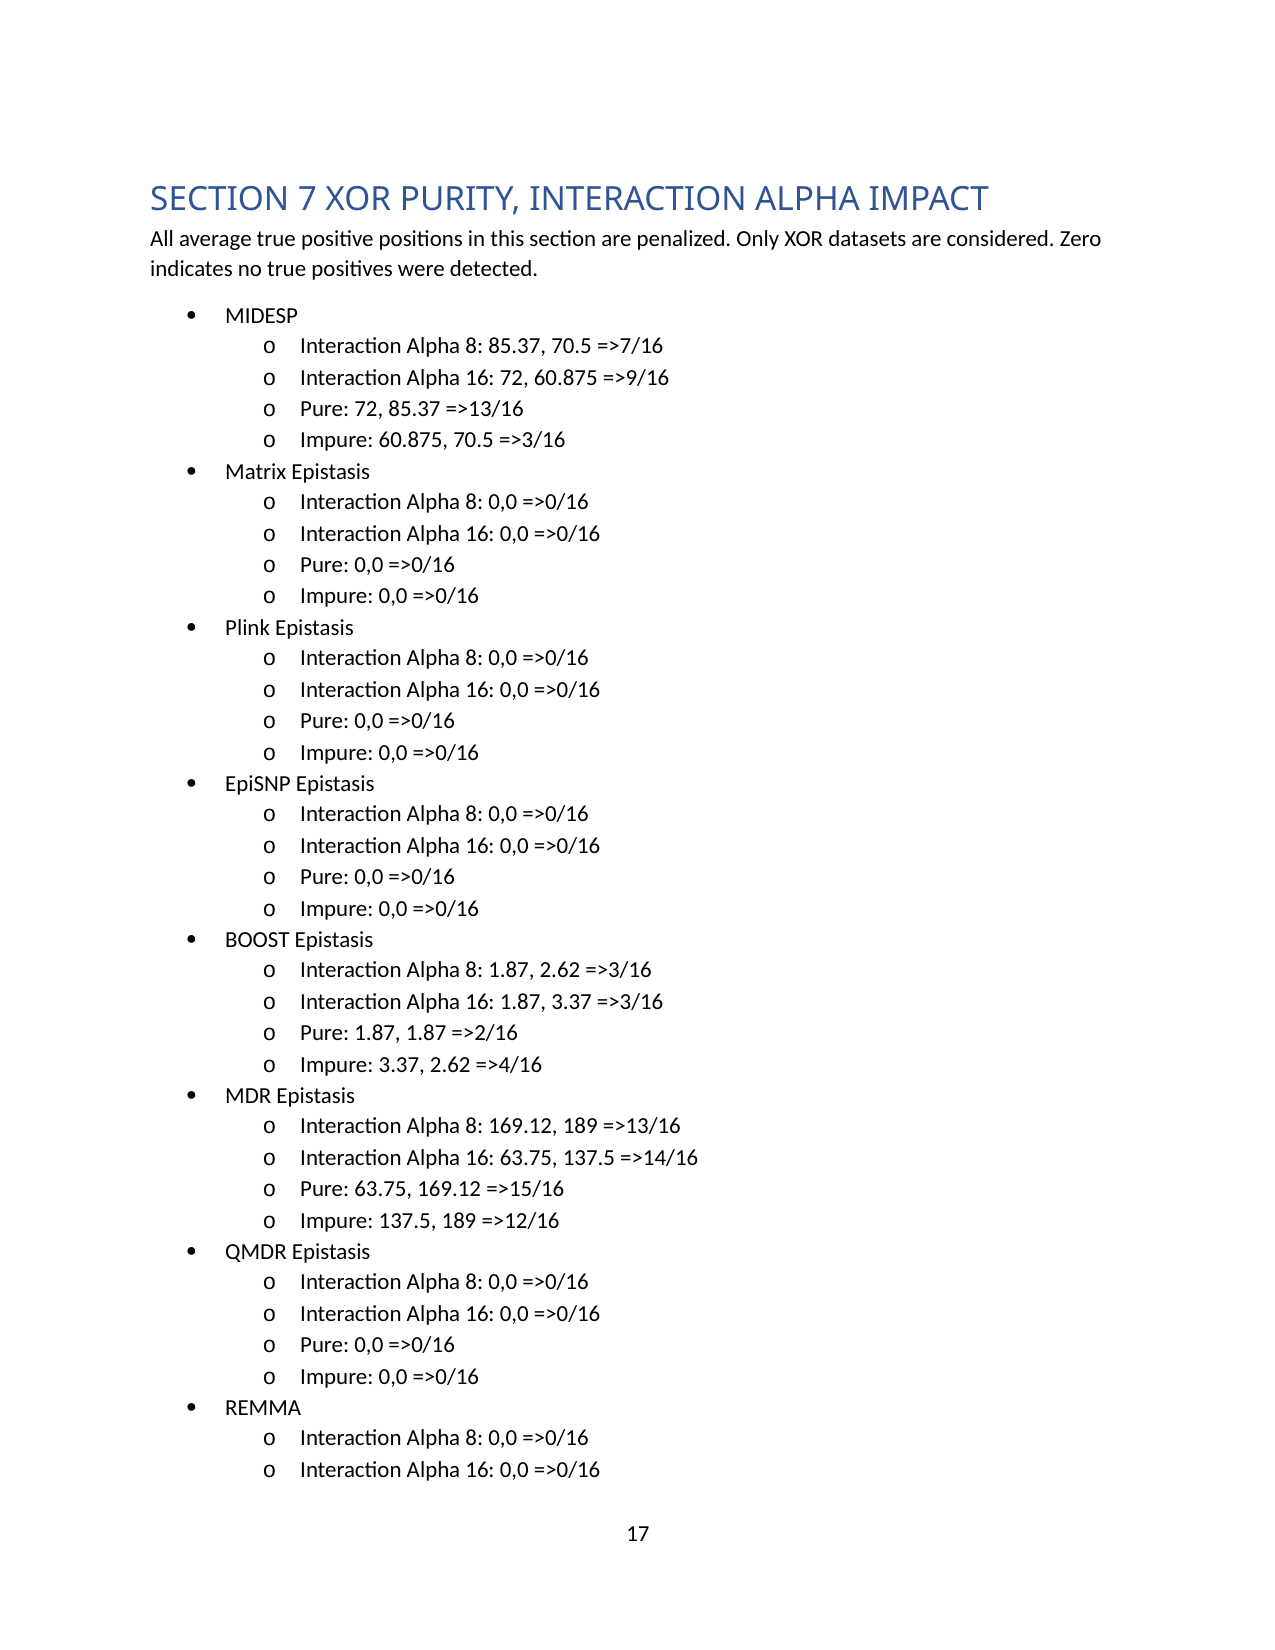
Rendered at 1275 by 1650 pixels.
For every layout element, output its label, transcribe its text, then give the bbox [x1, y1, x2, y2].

list Interaction Alpha 8: 0,0 =>0/16 [262, 1423, 1125, 1453]
list Interaction Alpha 16: 0,0 =>0/16 [262, 519, 1125, 548]
list Impure: 137.5, 189 =>12/16 [262, 1206, 1125, 1235]
text All average true positive positions in this section are penalized. Only XOR datasets are considered. Zero indicates no true positives were detected. [150, 224, 1125, 282]
list Interaction Alpha 16: 1.87, 3.37 =>3/16 [262, 987, 1125, 1016]
list Interaction Alpha 16: 0,0 =>0/16 [262, 1299, 1125, 1328]
list Pure: 0,0 =>0/16 [262, 1330, 1125, 1359]
list Impure: 0,0 =>0/16 [262, 1362, 1125, 1391]
list Interaction Alpha 8: 0,0 =>0/16 [262, 1267, 1125, 1297]
list Interaction Alpha 16: 0,0 =>0/16 [262, 1455, 1125, 1484]
list Pure: 63.75, 169.12 =>15/16 [262, 1174, 1125, 1203]
list Pure: 0,0 =>0/16 [262, 550, 1125, 579]
list MDR Epistasis [187, 1081, 1125, 1109]
list Plink Epistasis [187, 613, 1125, 641]
list Interaction Alpha 8: 1.87, 2.62 =>3/16 [262, 955, 1125, 984]
list Interaction Alpha 16: 63.75, 137.5 =>14/16 [262, 1143, 1125, 1172]
list Interaction Alpha 8: 85.37, 70.5 =>7/16 [262, 331, 1125, 360]
list EpiSNP Epistasis [187, 769, 1125, 797]
list Interaction Alpha 16: 72, 60.875 =>9/16 [262, 363, 1125, 392]
list Interaction Alpha 8: 0,0 =>0/16 [262, 487, 1125, 516]
list Impure: 0,0 =>0/16 [262, 894, 1125, 923]
list Interaction Alpha 8: 169.12, 189 =>13/16 [262, 1111, 1125, 1141]
list Pure: 1.87, 1.87 =>2/16 [262, 1018, 1125, 1047]
list Interaction Alpha 16: 0,0 =>0/16 [262, 831, 1125, 860]
list Pure: 0,0 =>0/16 [262, 862, 1125, 891]
list Pure: 72, 85.37 =>13/16 [262, 394, 1125, 423]
list REMMA [187, 1393, 1125, 1421]
list Impure: 0,0 =>0/16 [262, 582, 1125, 611]
list Matrix Epistasis [187, 457, 1125, 485]
list Interaction Alpha 8: 0,0 =>0/16 [262, 799, 1125, 828]
list Impure: 60.875, 70.5 =>3/16 [262, 426, 1125, 455]
list Interaction Alpha 16: 0,0 =>0/16 [262, 675, 1125, 704]
list BOOST Epistasis [187, 925, 1125, 953]
list Impure: 3.37, 2.62 =>4/16 [262, 1050, 1125, 1079]
list Pure: 0,0 =>0/16 [262, 706, 1125, 735]
list Impure: 0,0 =>0/16 [262, 738, 1125, 767]
list Interaction Alpha 8: 0,0 =>0/16 [262, 643, 1125, 672]
subtitle SECTION 7 XOR PURITY, INTERACTION ALPHA IMPACT [150, 175, 1125, 220]
list MIDESP [187, 301, 1125, 329]
list QMDR Epistasis [187, 1237, 1125, 1265]
